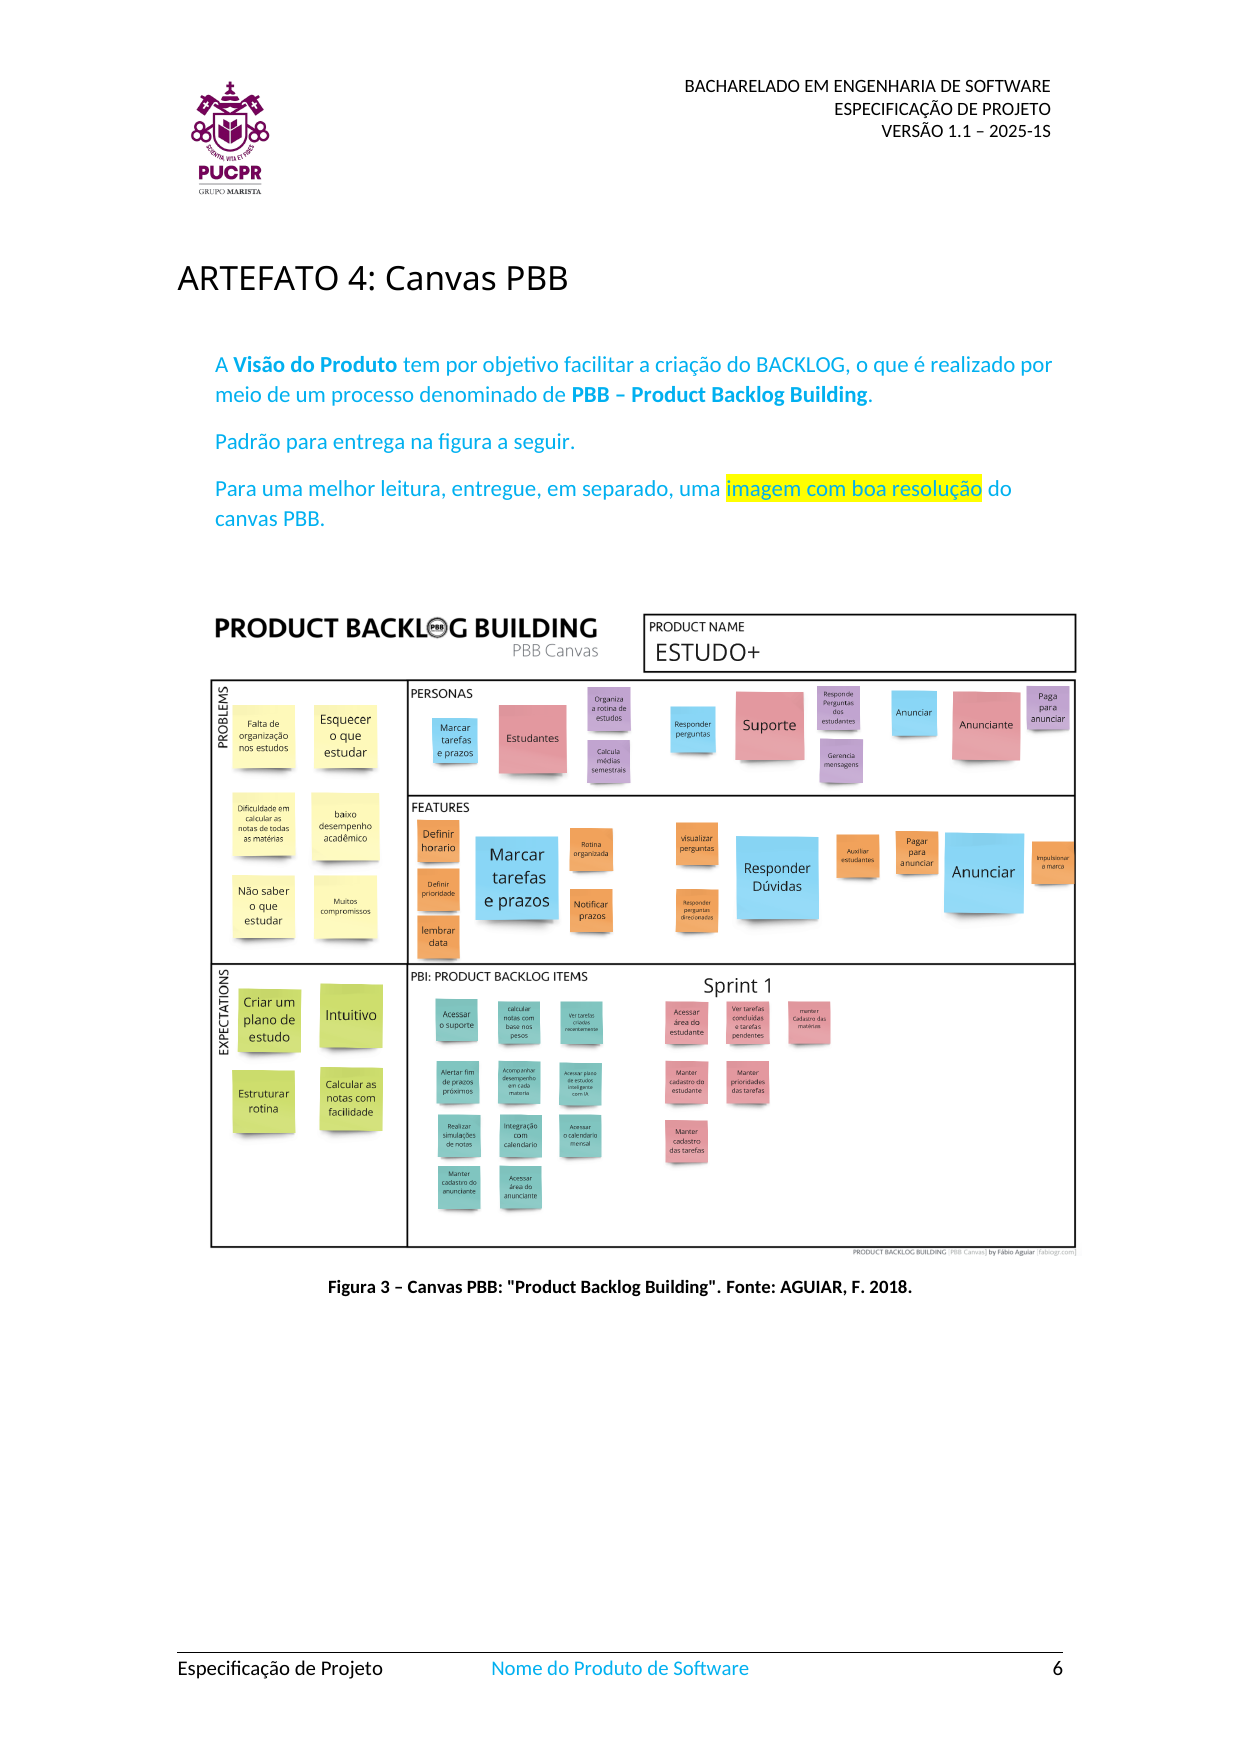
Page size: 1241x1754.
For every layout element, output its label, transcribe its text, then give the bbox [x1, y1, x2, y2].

text Padrão para entrega na figura a seguir. [215, 427, 1063, 455]
picture [188, 73, 271, 202]
subtitle ARTEFATO 4: Canvas PBB [177, 254, 1063, 300]
text A Visão do Produto tem por objetivo facilitar a criação do BACKLOG, o que é realizado por meio de um processo denominado de PBB – Product Backlog Building. [215, 350, 1063, 408]
text Para uma melhor leitura, entregue, em separado, uma imagem com boa resolução do canvas PBB. [215, 474, 1063, 532]
